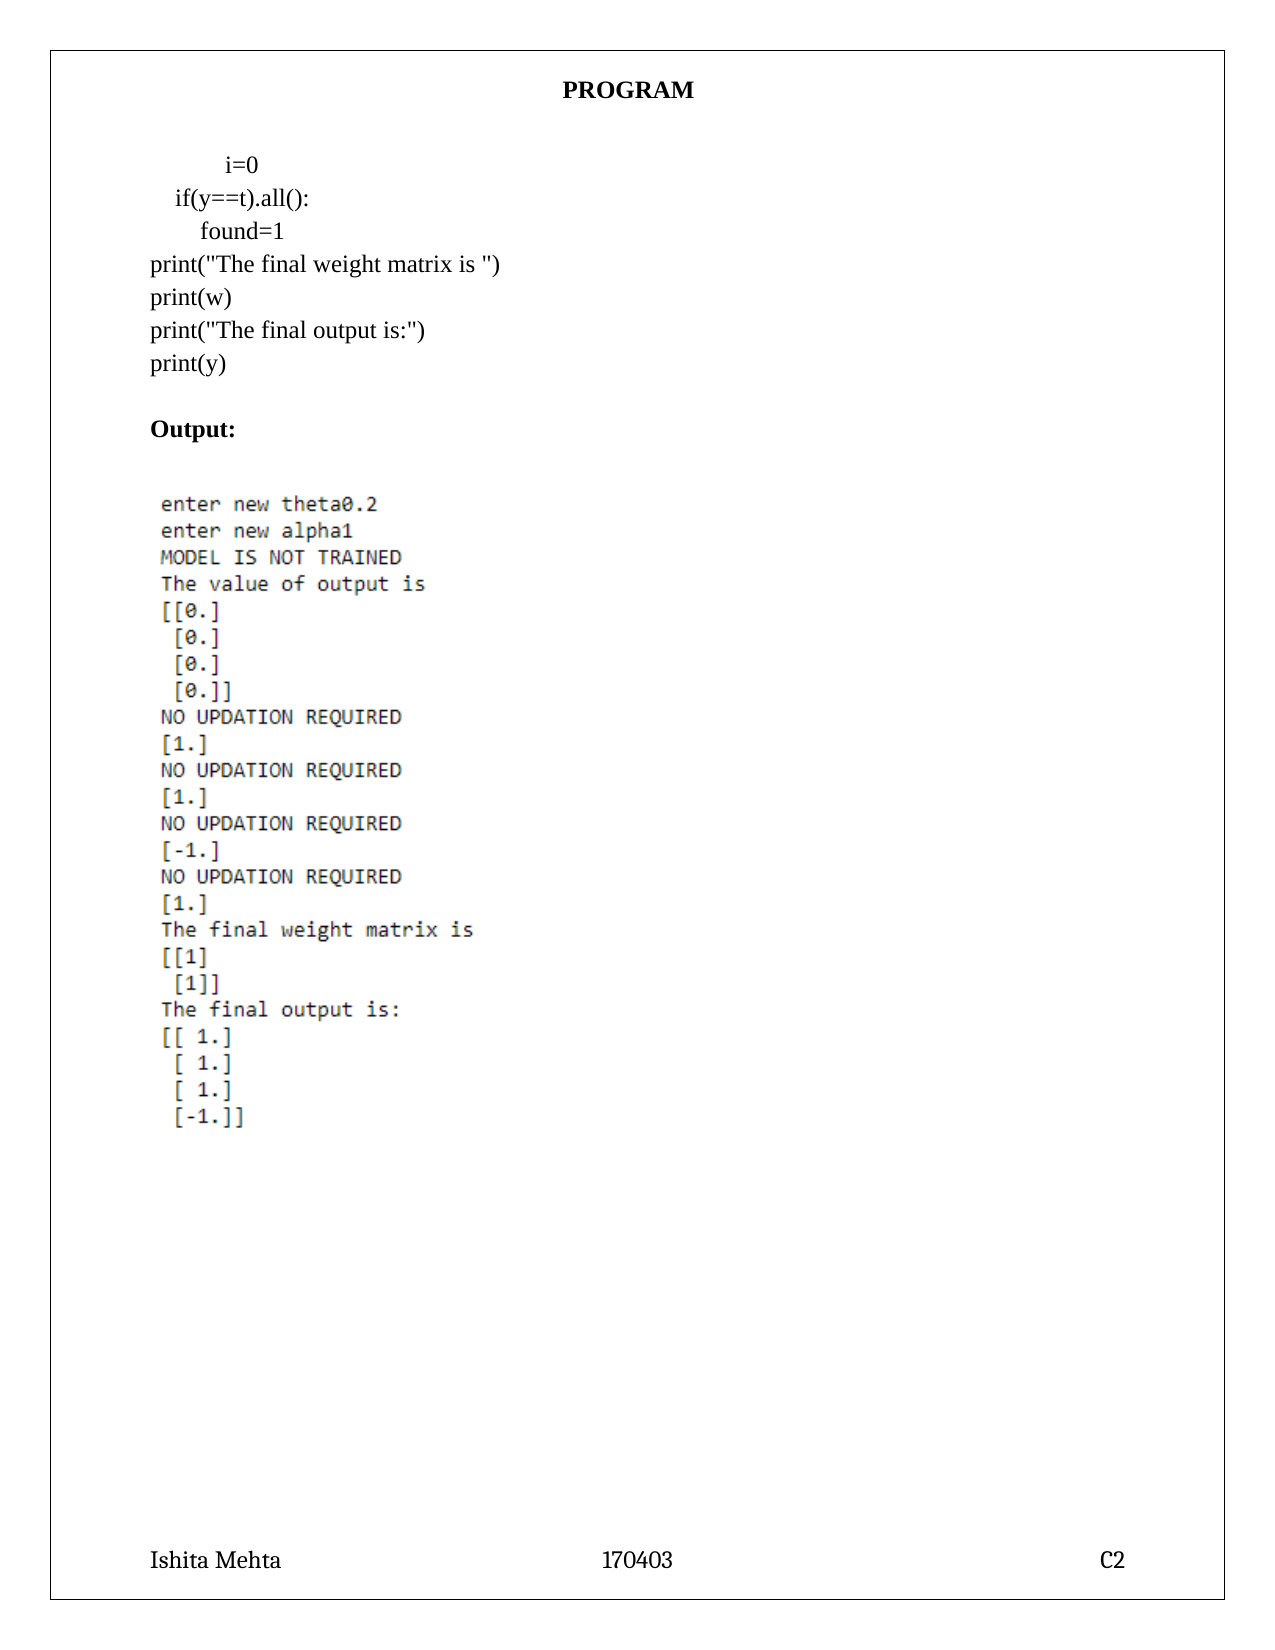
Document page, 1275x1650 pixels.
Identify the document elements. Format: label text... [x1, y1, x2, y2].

picture [150, 480, 607, 1142]
text print("The final output is:") [150, 315, 1125, 344]
text Output: [150, 414, 1125, 443]
text if(y==t).all(): [150, 183, 1125, 212]
text print(y) [150, 348, 1125, 377]
text i=0 [150, 150, 1125, 179]
text print("The final weight matrix is ") [150, 249, 1125, 278]
text print(w) [150, 282, 1125, 311]
text found=1 [150, 216, 1125, 245]
